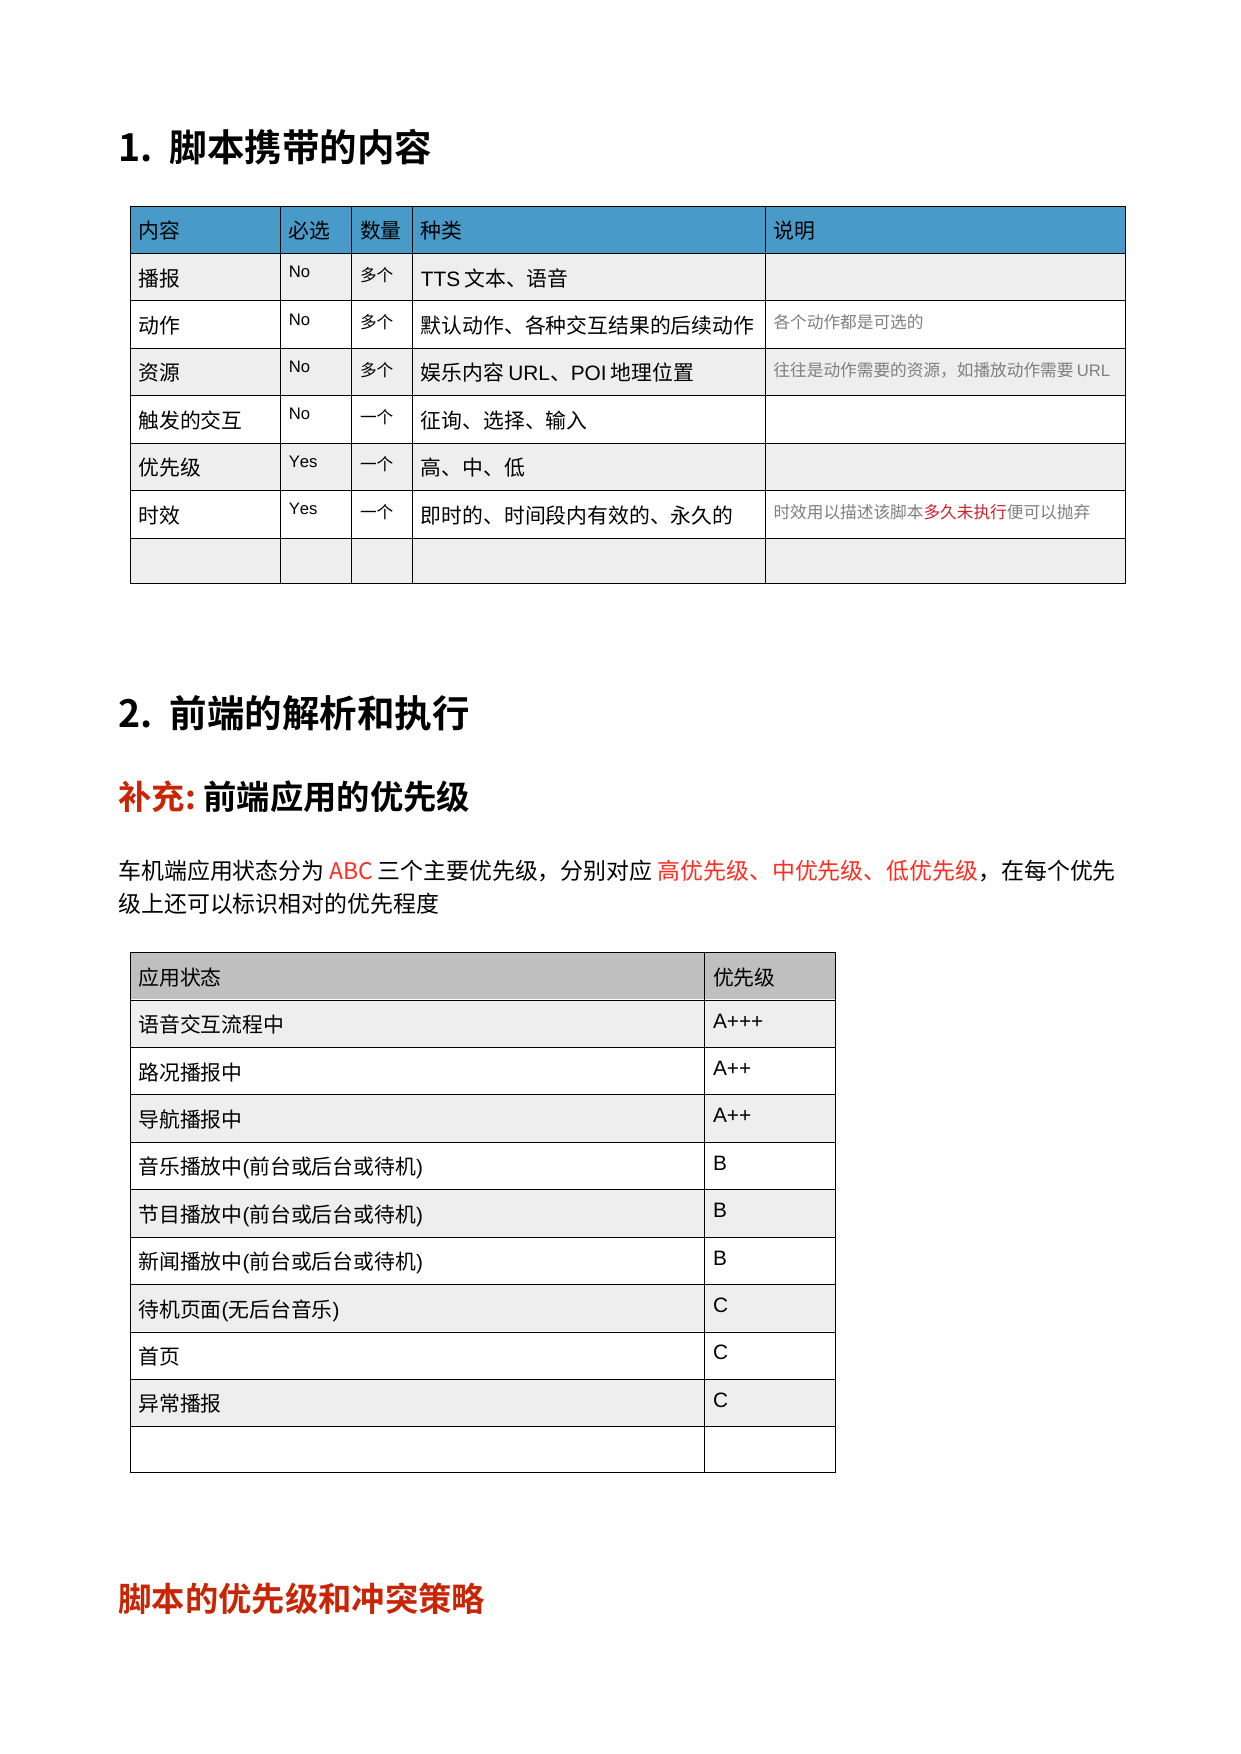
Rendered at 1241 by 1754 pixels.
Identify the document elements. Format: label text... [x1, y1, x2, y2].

table_cell A+++ [705, 1001, 835, 1047]
table_cell 一个 [352, 444, 412, 490]
table_cell 路况播报中 [131, 1048, 704, 1094]
text 车机端应用状态分为ABC三个主要优先级，分别对应 高优先级、中优先级、低优先级，在每个优先级上还可以标识相对的优先程度 [118, 852, 1122, 919]
table_cell C [705, 1285, 835, 1331]
table_cell 即时的、时间段内有效的、永久的 [413, 491, 765, 537]
table_cell 默认动作、各种交互结果的后续动作 [413, 301, 765, 348]
table_cell 新闻播放中(前台或后台或待机) [131, 1238, 704, 1284]
text 1. 脚本携带的内容 [118, 118, 1122, 172]
table_cell 一个 [352, 396, 412, 443]
table_cell 动作 [131, 301, 280, 348]
table_cell B [705, 1190, 835, 1237]
table_cell 播报 [131, 254, 280, 300]
table_cell Yes [281, 491, 351, 537]
table_cell 多个 [352, 349, 412, 395]
table_cell [352, 539, 412, 583]
text 脚本的优先级和冲突策略 [118, 1572, 1122, 1621]
table_cell 导航播报中 [131, 1095, 704, 1142]
table_header 数量 [352, 207, 412, 253]
table_cell 多个 [352, 254, 412, 300]
table_cell 音乐播放中(前台或后台或待机) [131, 1143, 704, 1189]
table_cell [131, 1427, 704, 1472]
table_cell 待机页面(无后台音乐) [131, 1285, 704, 1331]
table_cell 优先级 [131, 444, 280, 490]
table_header 种类 [413, 207, 765, 253]
text 2. 前端的解析和执行 [118, 683, 1122, 738]
table_cell 语音交互流程中 [131, 1001, 704, 1047]
table_cell A++ [705, 1095, 835, 1142]
table_cell No [281, 396, 351, 443]
table_cell 资源 [131, 349, 280, 395]
table_cell TTS文本、语音 [413, 254, 765, 300]
table_cell 高、中、低 [413, 444, 765, 490]
table_cell 往往是动作需要的资源，如播放动作需要URL [766, 349, 1125, 395]
table_cell 时效用以描述该脚本多久未执行便可以抛弃 [766, 491, 1125, 537]
table_header 优先级 [705, 953, 835, 999]
table_cell [705, 1427, 835, 1472]
table_cell No [281, 349, 351, 395]
table_cell [413, 539, 765, 583]
table_cell 一个 [352, 491, 412, 537]
table_cell [766, 539, 1125, 583]
table_cell A++ [705, 1048, 835, 1094]
table_cell 异常播报 [131, 1380, 704, 1426]
table_cell B [705, 1238, 835, 1284]
table_cell 触发的交互 [131, 396, 280, 443]
table_header 内容 [131, 207, 280, 253]
table_header 说明 [766, 207, 1125, 253]
table_cell B [705, 1143, 835, 1189]
table_cell [766, 444, 1125, 490]
table_cell [281, 539, 351, 583]
table_cell 各个动作都是可选的 [766, 301, 1125, 348]
text 补充: 前端应用的优先级 [118, 771, 1122, 819]
table_cell 首页 [131, 1333, 704, 1379]
table_cell [131, 539, 280, 583]
table_cell C [705, 1380, 835, 1426]
table_cell 娱乐内容URL、POI地理位置 [413, 349, 765, 395]
table_cell 节目播放中(前台或后台或待机) [131, 1190, 704, 1237]
table_header 必选 [281, 207, 351, 253]
table_header 应用状态 [131, 953, 704, 999]
table_cell [766, 396, 1125, 443]
table_cell 时效 [131, 491, 280, 537]
table_cell 多个 [352, 301, 412, 348]
table_cell No [281, 301, 351, 348]
table_cell No [281, 254, 351, 300]
table_cell Yes [281, 444, 351, 490]
table_cell 征询、选择、输入 [413, 396, 765, 443]
table_cell [766, 254, 1125, 300]
table_cell C [705, 1333, 835, 1379]
